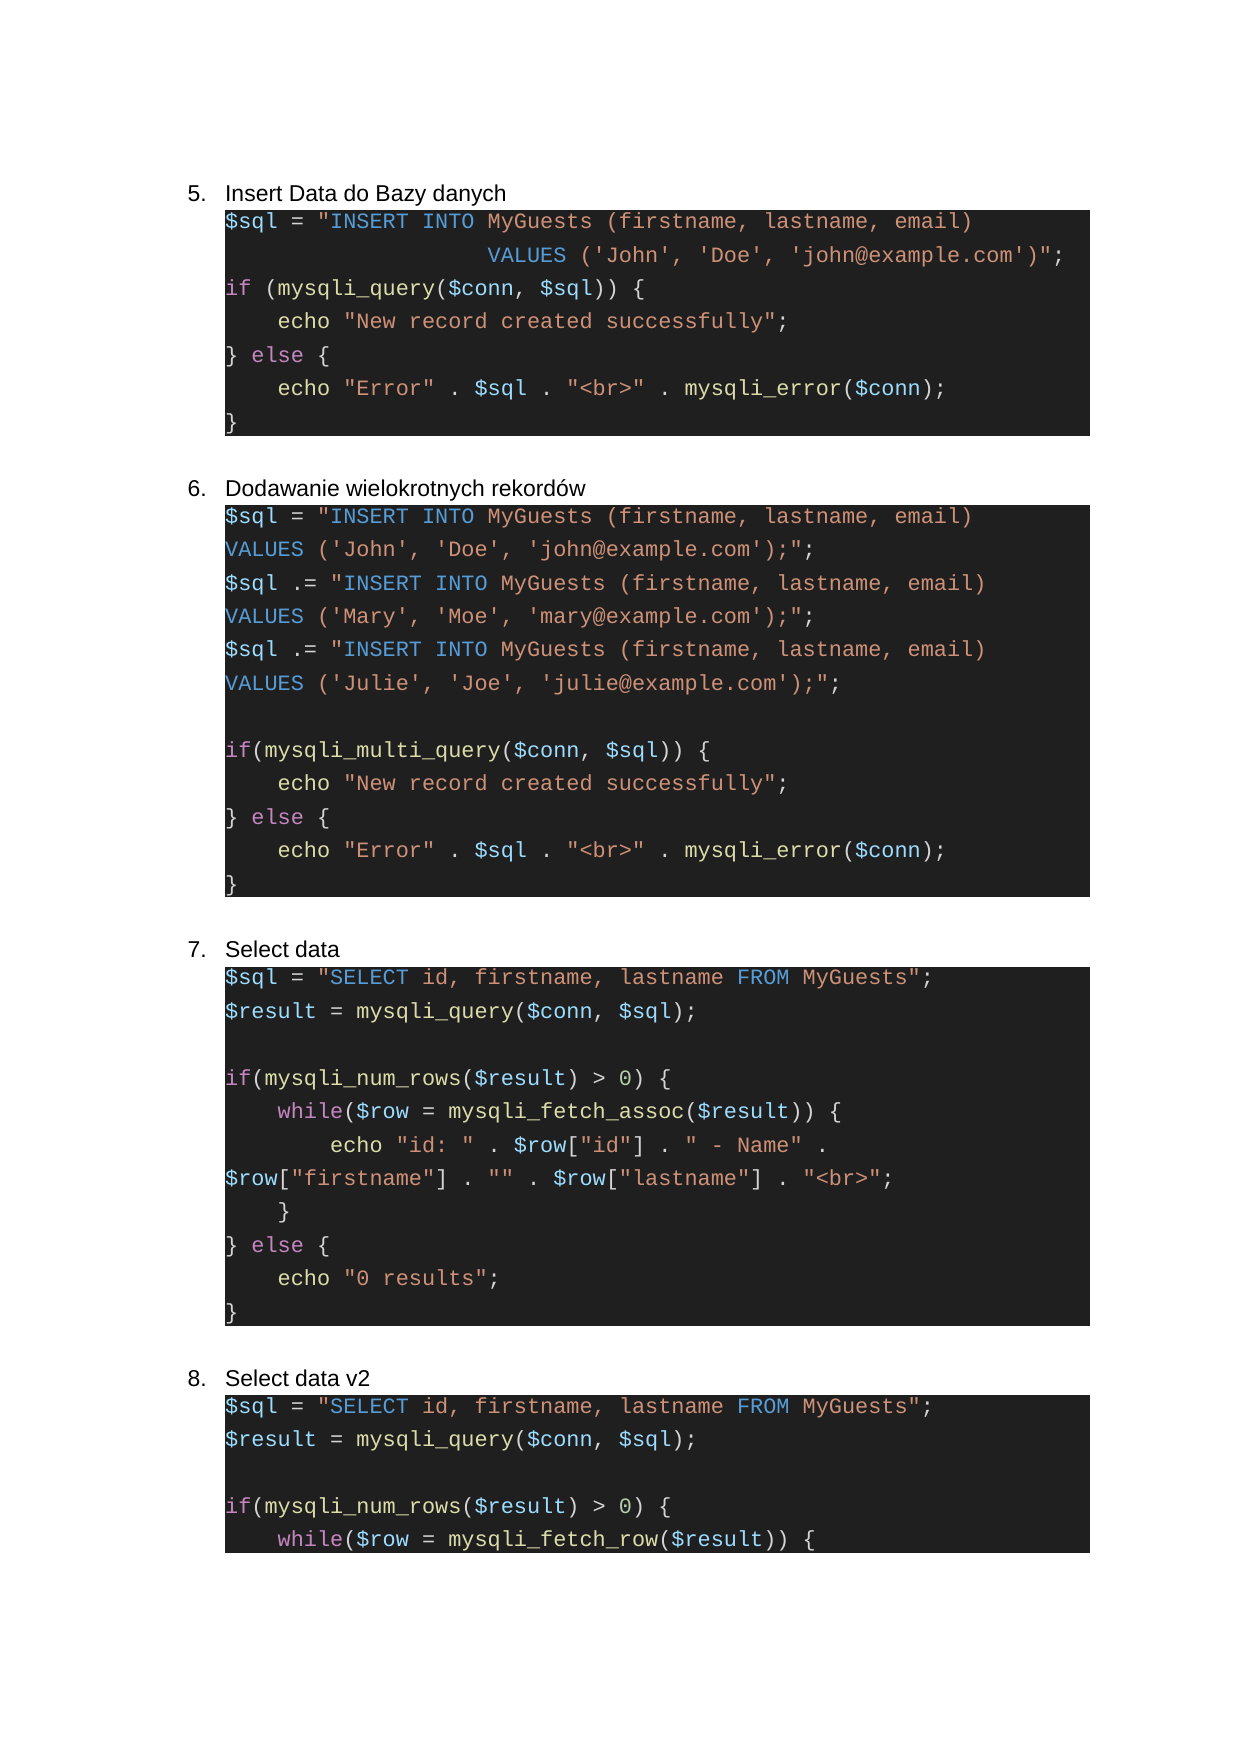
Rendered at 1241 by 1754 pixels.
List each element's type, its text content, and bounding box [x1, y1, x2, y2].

text if (mysqli_query($conn, $sql)) { [225, 277, 1090, 302]
text echo "id: " . $row["id"] . " - Name" . $row["firstname"] . "" . $row["lastname"] . "<br>"; [225, 1134, 1090, 1192]
text echo "Error" . $sql . "<br>" . mysqli_error($conn); [225, 839, 1090, 864]
text $result = mysqli_query($conn, $sql); [225, 1428, 1090, 1453]
text } else { [225, 1234, 1090, 1259]
text echo "Error" . $sql . "<br>" . mysqli_error($conn); [225, 378, 1090, 402]
text $sql .= "INSERT INTO MyGuests (firstname, lastname, email) [225, 639, 1090, 663]
list Insert Data do Bazy danych [187, 180, 1090, 207]
text VALUES ('John', 'Doe', 'john@example.com');"; [225, 538, 1090, 563]
text VALUES ('Julie', 'Joe', 'julie@example.com');"; [225, 672, 1090, 697]
text } else { [225, 806, 1090, 831]
list Dodawanie wielokrotnych rekordów [187, 475, 1090, 501]
text $sql = "SELECT id, firstname, lastname FROM MyGuests"; [225, 967, 1090, 991]
text } else { [225, 344, 1090, 369]
text $sql .= "INSERT INTO MyGuests (firstname, lastname, email) [225, 572, 1090, 597]
text $sql = "INSERT INTO MyGuests (firstname, lastname, email) [225, 210, 1090, 235]
text } [225, 873, 1090, 897]
list Select data v2 [187, 1364, 1090, 1391]
text echo "New record created successfully"; [225, 311, 1090, 336]
text echo "0 results"; [225, 1267, 1090, 1292]
text $sql = "INSERT INTO MyGuests (firstname, lastname, email) [225, 505, 1090, 530]
text while($row = mysqli_fetch_row($result)) { [225, 1528, 1090, 1553]
text if(mysqli_multi_query($conn, $sql)) { [225, 739, 1090, 764]
text if(mysqli_num_rows($result) > 0) { [225, 1067, 1090, 1092]
text } [225, 1201, 1090, 1225]
text echo "New record created successfully"; [225, 772, 1090, 797]
text VALUES ('Mary', 'Moe', 'mary@example.com');"; [225, 605, 1090, 630]
text while($row = mysqli_fetch_assoc($result)) { [225, 1100, 1090, 1125]
text } [225, 1301, 1090, 1326]
text $result = mysqli_query($conn, $sql); [225, 1000, 1090, 1025]
text } [225, 411, 1090, 436]
list Select data [187, 936, 1090, 963]
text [225, 1395, 1090, 1419]
text VALUES ('John', 'Doe', 'john@example.com')"; [225, 244, 1090, 269]
text if(mysqli_num_rows($result) > 0) { [225, 1495, 1090, 1520]
